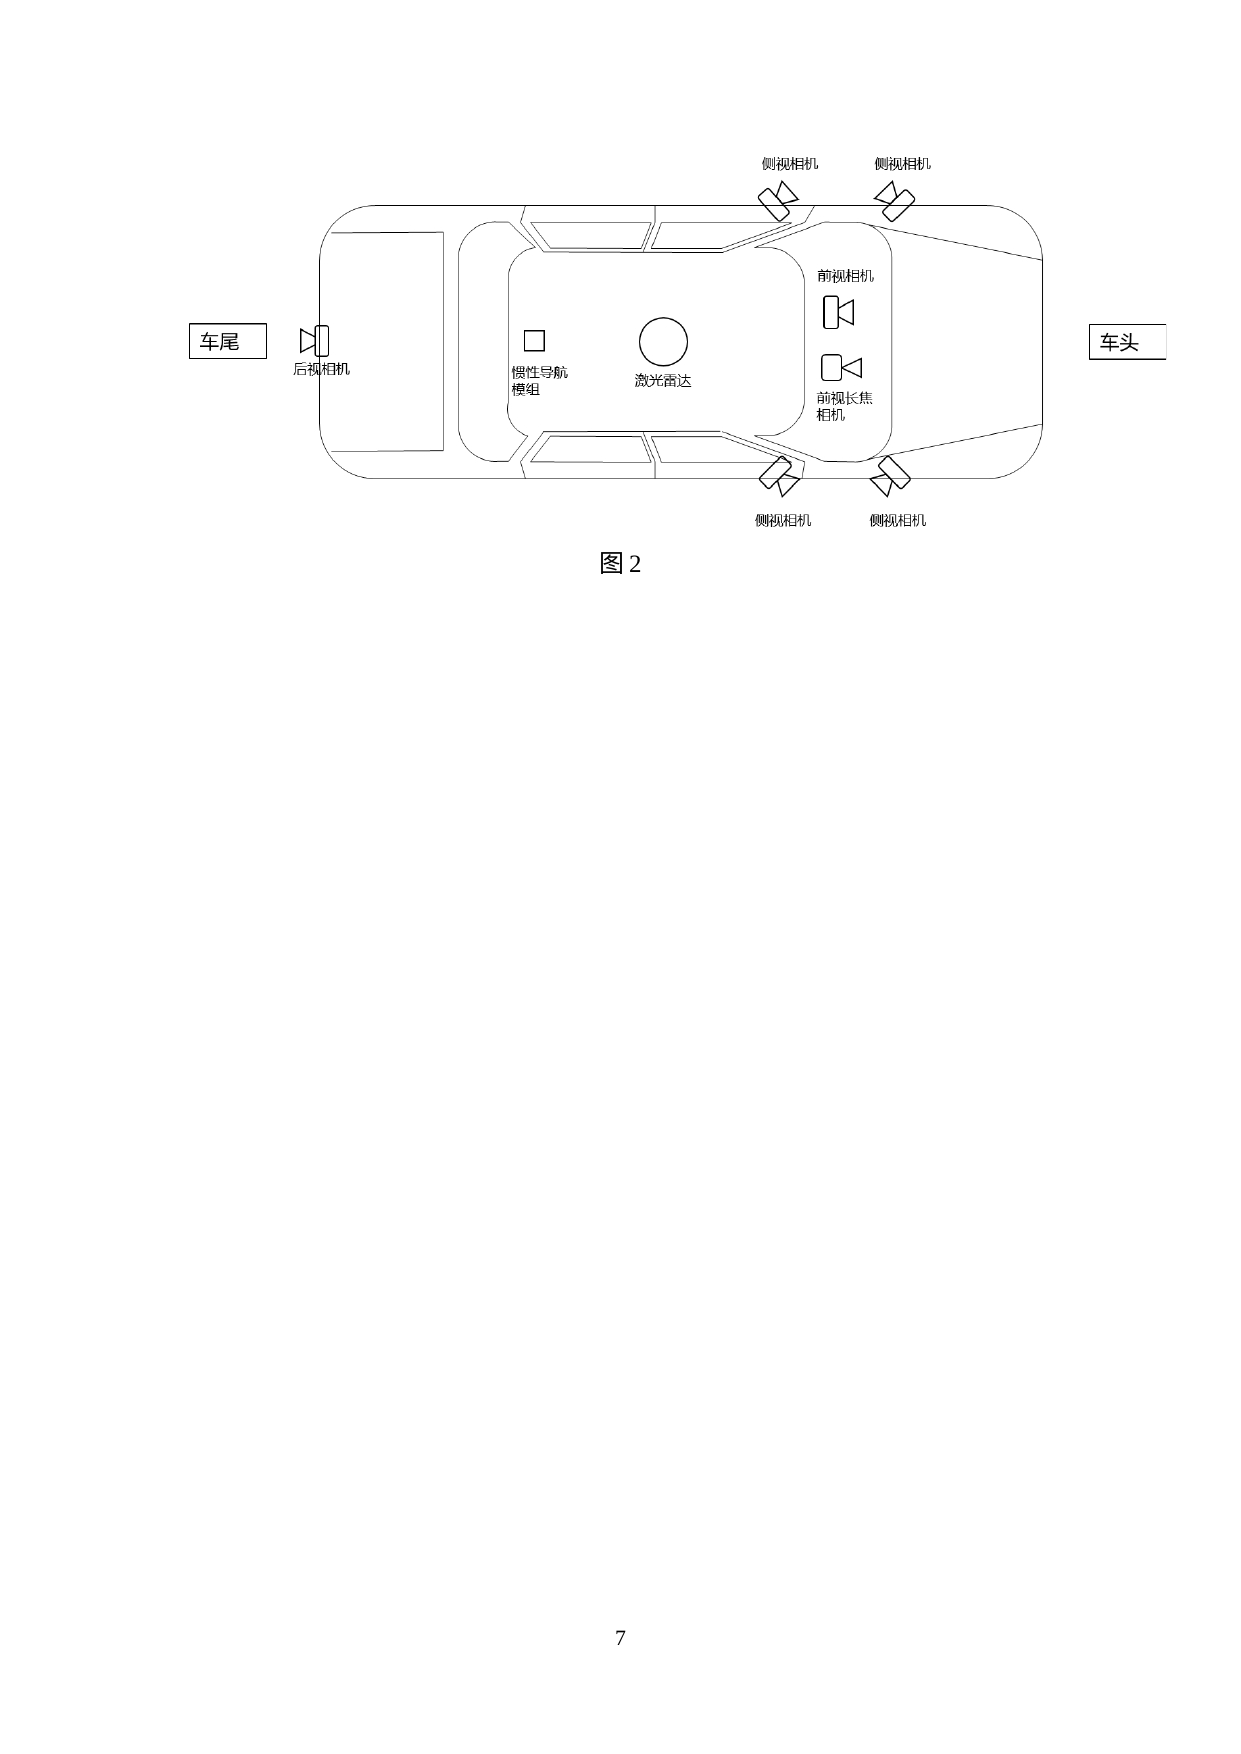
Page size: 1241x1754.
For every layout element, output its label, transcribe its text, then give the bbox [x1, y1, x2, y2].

picture [187, 150, 1167, 537]
text 图2 [187, 538, 1053, 586]
